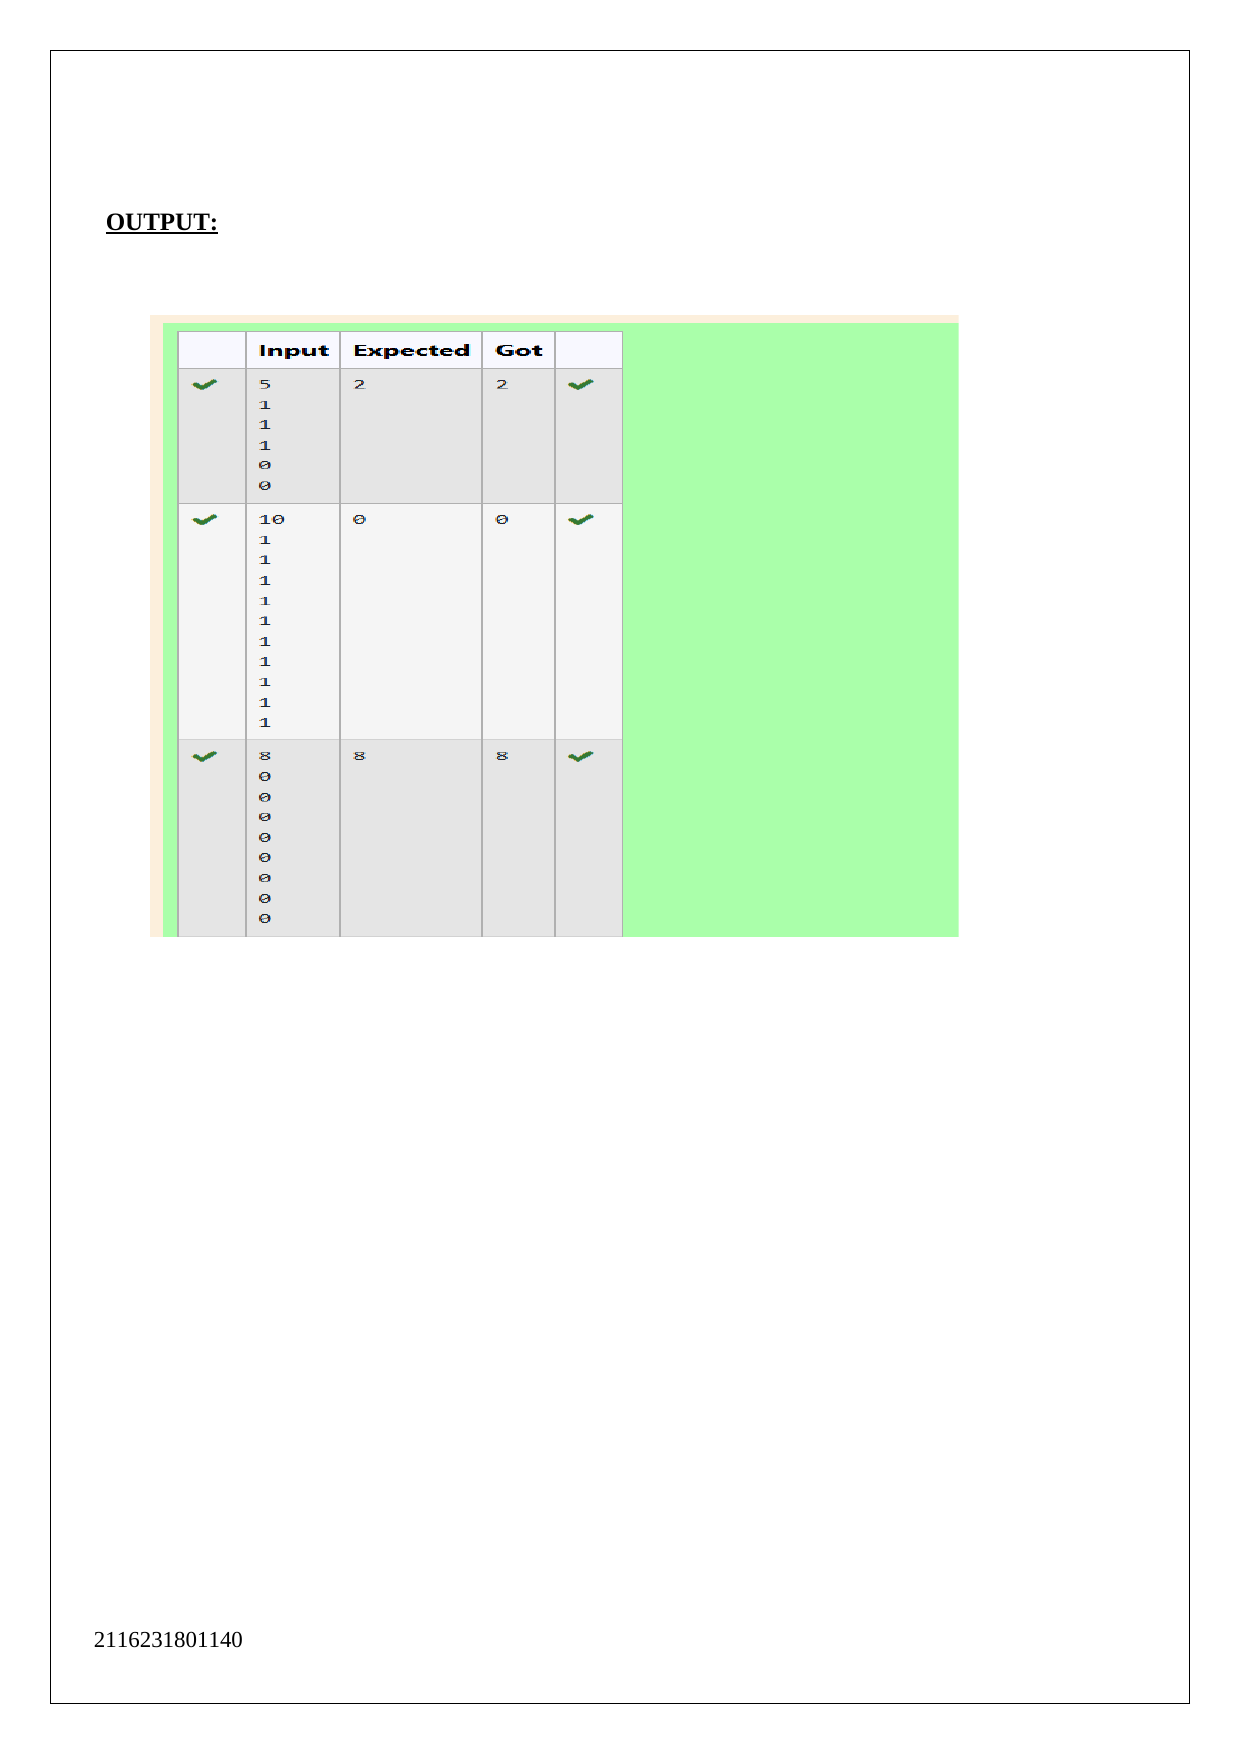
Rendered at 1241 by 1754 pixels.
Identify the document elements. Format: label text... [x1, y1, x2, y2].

picture [150, 315, 959, 937]
text OUTPUT: [106, 207, 1155, 236]
